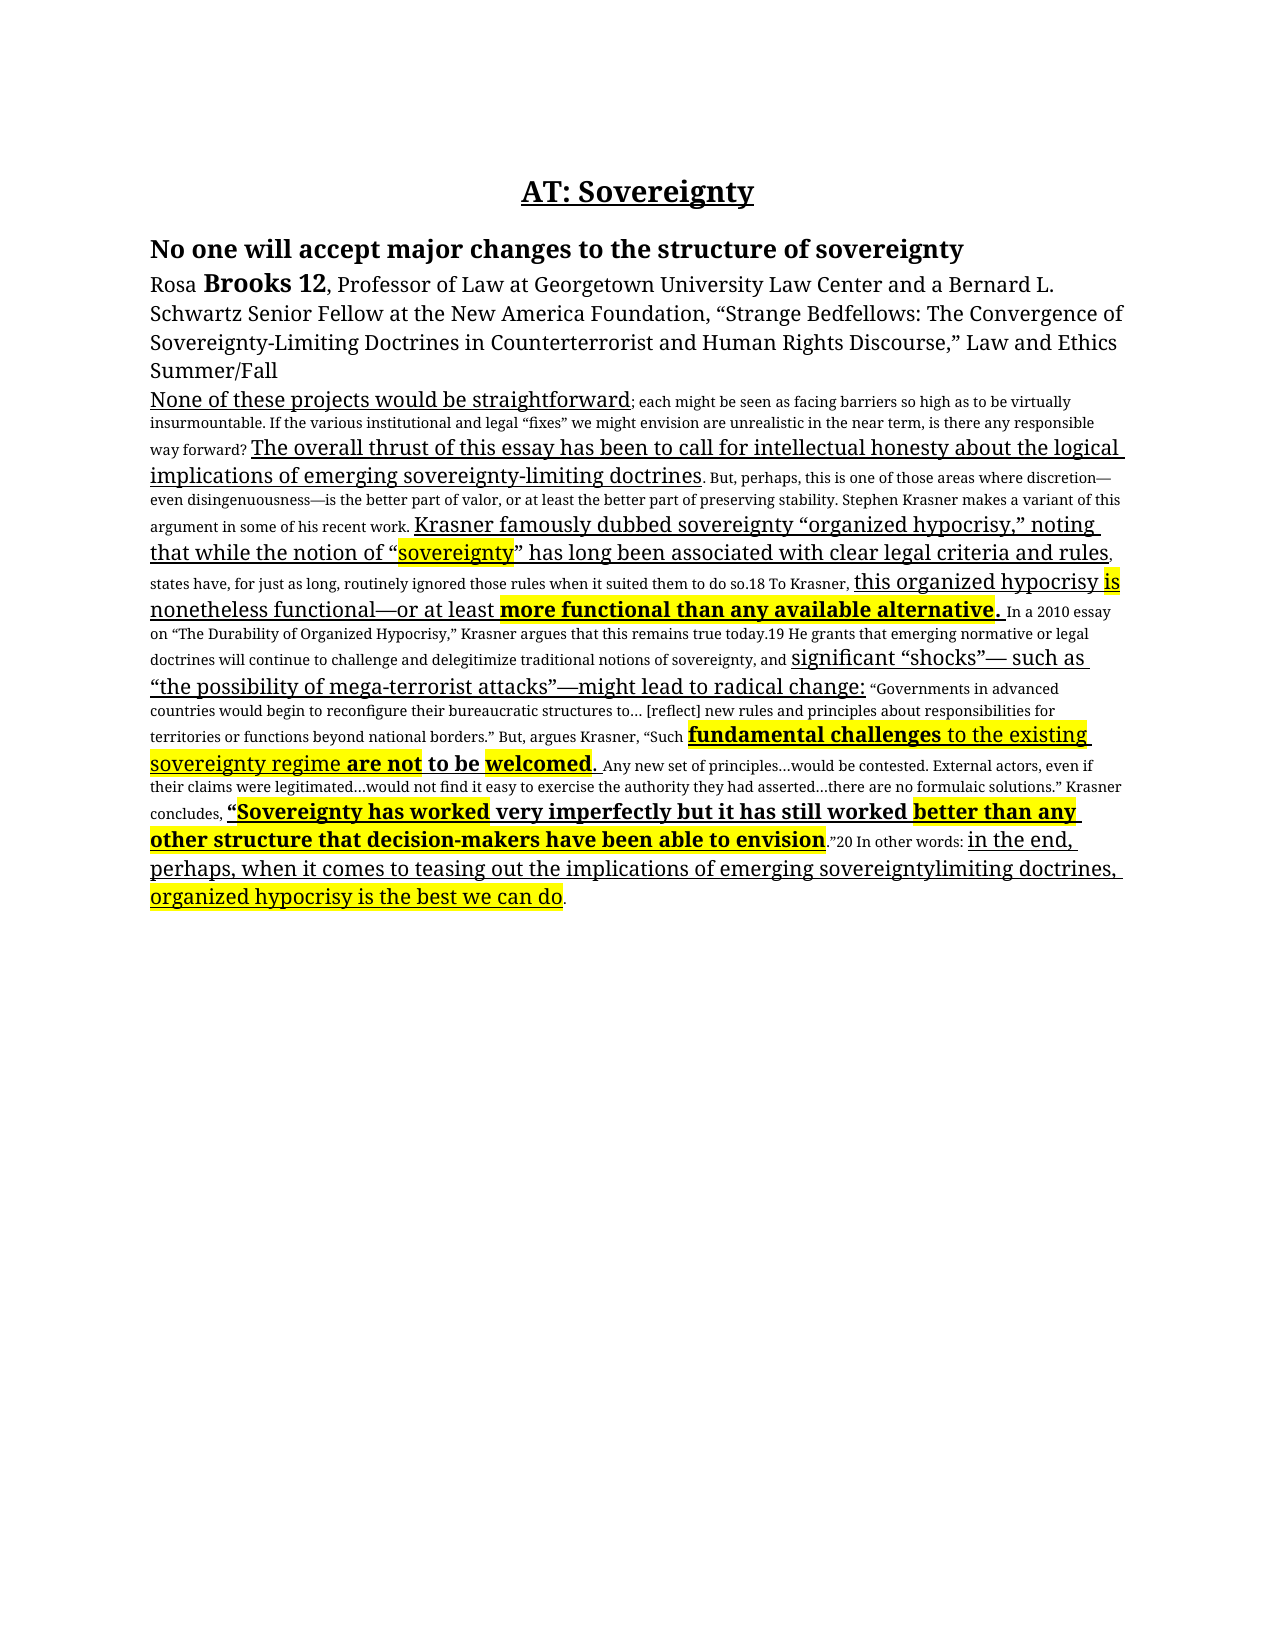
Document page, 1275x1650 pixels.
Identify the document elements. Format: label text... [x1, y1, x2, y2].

text None of these projects would be straightforward; each might be seen as facing barriers so high as to be virtually insurmountable. If the various institutional and legal “fixes” we might envision are unrealistic in the near term, is there any responsible way forward? The overall thrust of this essay has been to call for intellectual honesty about the logical implications of emerging sovereignty-limiting doctrines. But, perhaps, this is one of those areas where discretion—even disingenuousness—is the better part of valor, or at least the better part of preserving stability. Stephen Krasner makes a variant of this argument in some of his recent work. Krasner famously dubbed sovereignty “organized hypocrisy,” noting that while the notion of “sovereignty” has long been associated with clear legal criteria and rules, states have, for just as long, routinely ignored those rules when it suited them to do so.18 To Krasner, this organized hypocrisy is nonetheless functional—or at least more functional than any available alternative. In a 2010 essay on “The Durability of Organized Hypocrisy,” Krasner argues that this remains true today.19 He grants that emerging normative or legal doctrines will continue to challenge and delegitimize traditional notions of sovereignty, and significant “shocks”— such as “the possibility of mega-terrorist attacks”—might lead to radical change: “Governments in advanced countries would begin to reconfigure their bureaucratic structures to… [reflect] new rules and principles about responsibilities for territories or functions beyond national borders.” But, argues Krasner, “Such fundamental challenges to the existing sovereignty regime are not to be welcomed. Any new set of principles…would be contested. External actors, even if their claims were legitimated…would not find it easy to exercise the authority they had asserted…there are no formulaic solutions.” Krasner concludes, “Sovereignty has worked very imperfectly but it has still worked better than any other structure that decision-makers have been able to envision.”20 In other words: in the end, perhaps, when it comes to teasing out the implications of emerging sovereigntylimiting doctrines, organized hypocrisy is the best we can do. [150, 385, 1125, 911]
subtitle No one will accept major changes to the structure of sovereignty [150, 231, 1125, 265]
text Rosa Brooks 12, Professor of Law at Georgetown University Law Center and a Bernard L. Schwartz Senior Fellow at the New America Foundation, “Strange Bedfellows: The Convergence of Sovereignty-Limiting Doctrines in Counterterrorist and Human Rights Discourse,” Law and Ethics Summer/Fall [150, 265, 1125, 385]
subtitle AT: Sovereignty [150, 171, 1125, 211]
